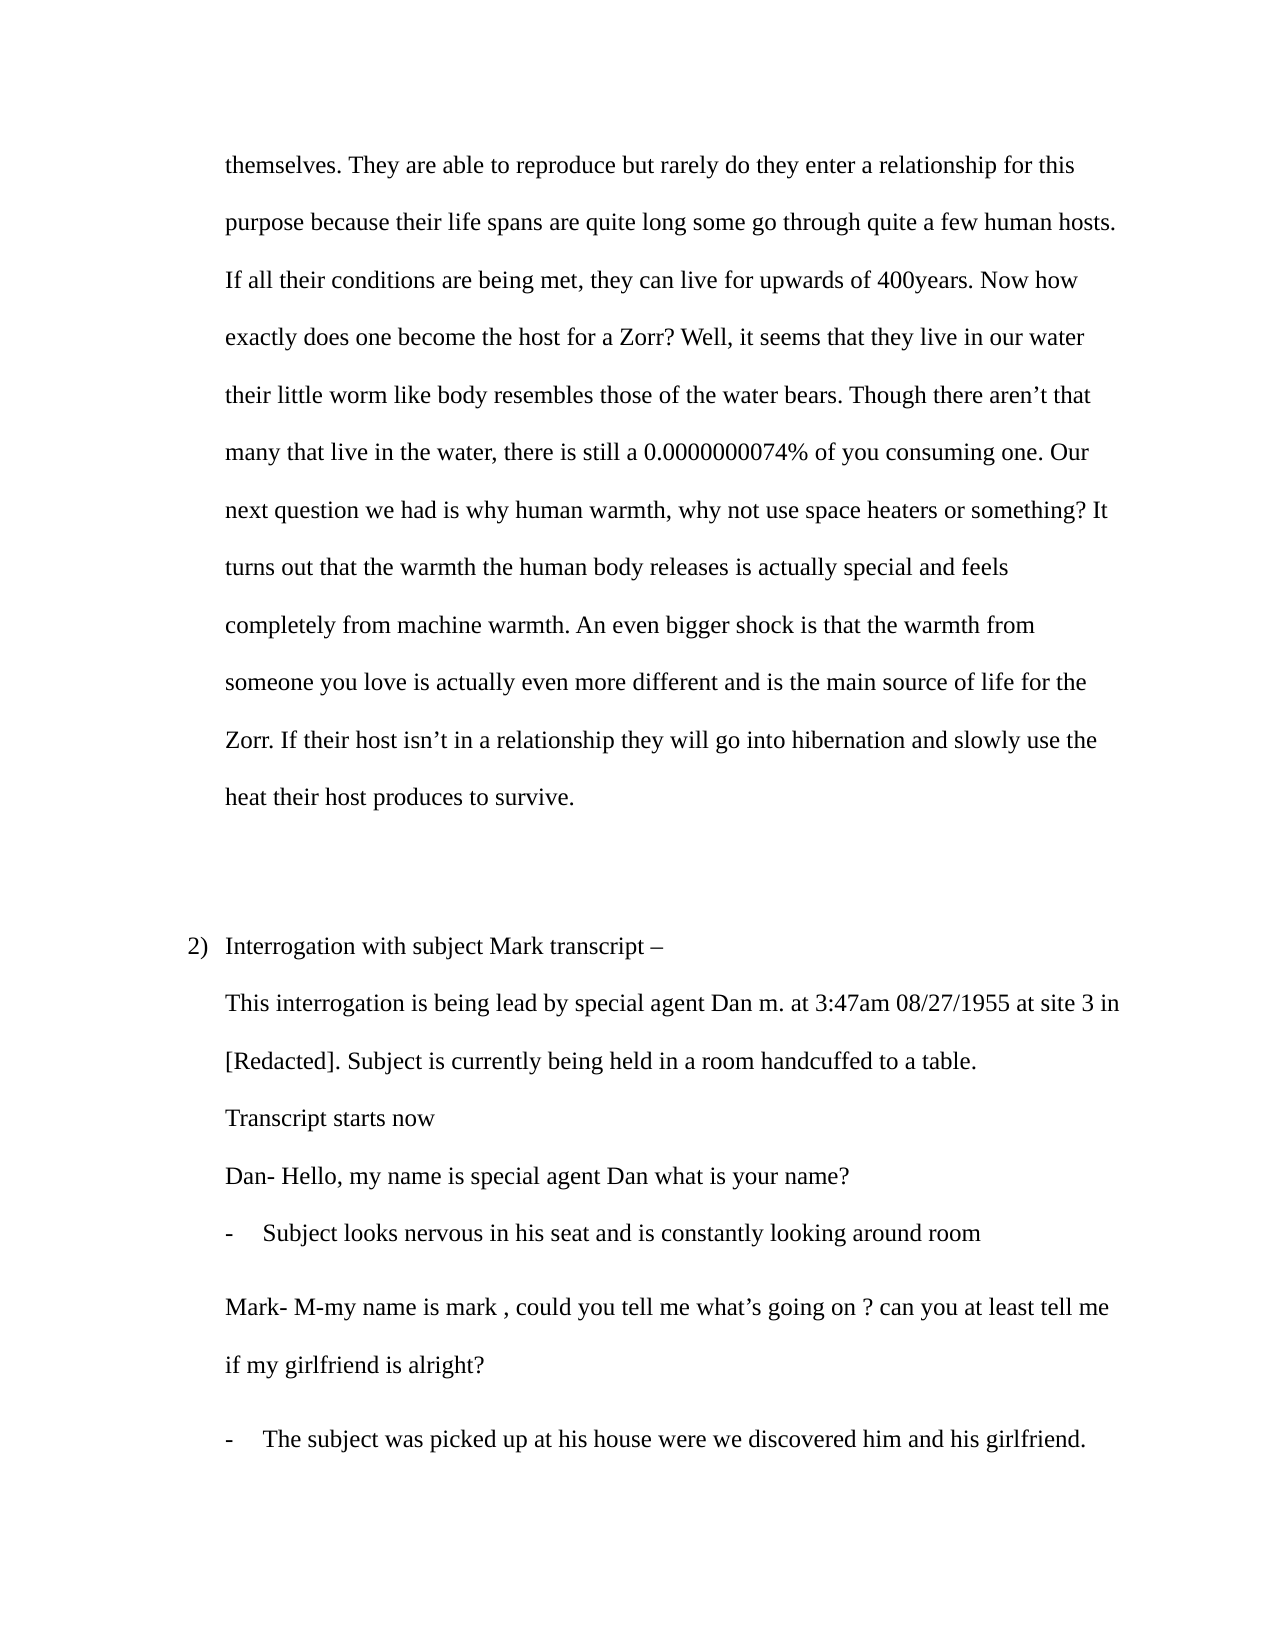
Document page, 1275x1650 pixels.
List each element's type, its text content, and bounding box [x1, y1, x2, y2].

list This interrogation is being lead by special agent Dan m. at 3:47am 08/27/1955 at site 3 in [Redacted]. Subject is currently being held in a room handcuffed to a table. [225, 988, 1125, 1074]
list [187, 150, 1125, 811]
list Dan- Hello, my name is special agent Dan what is your name? [225, 1161, 1125, 1189]
list Interrogation with subject Mark transcript – [187, 931, 1125, 959]
list Subject looks nervous in his seat and is constantly looking around room [225, 1218, 1125, 1247]
list The subject was picked up at his house were we discovered him and his girlfriend. [225, 1424, 1125, 1453]
text Mark- M-my name is mark , could you tell me what’s going on ? can you at least tell me if my girlfriend is alright? [225, 1292, 1125, 1379]
list Transcript starts now [225, 1103, 1125, 1132]
